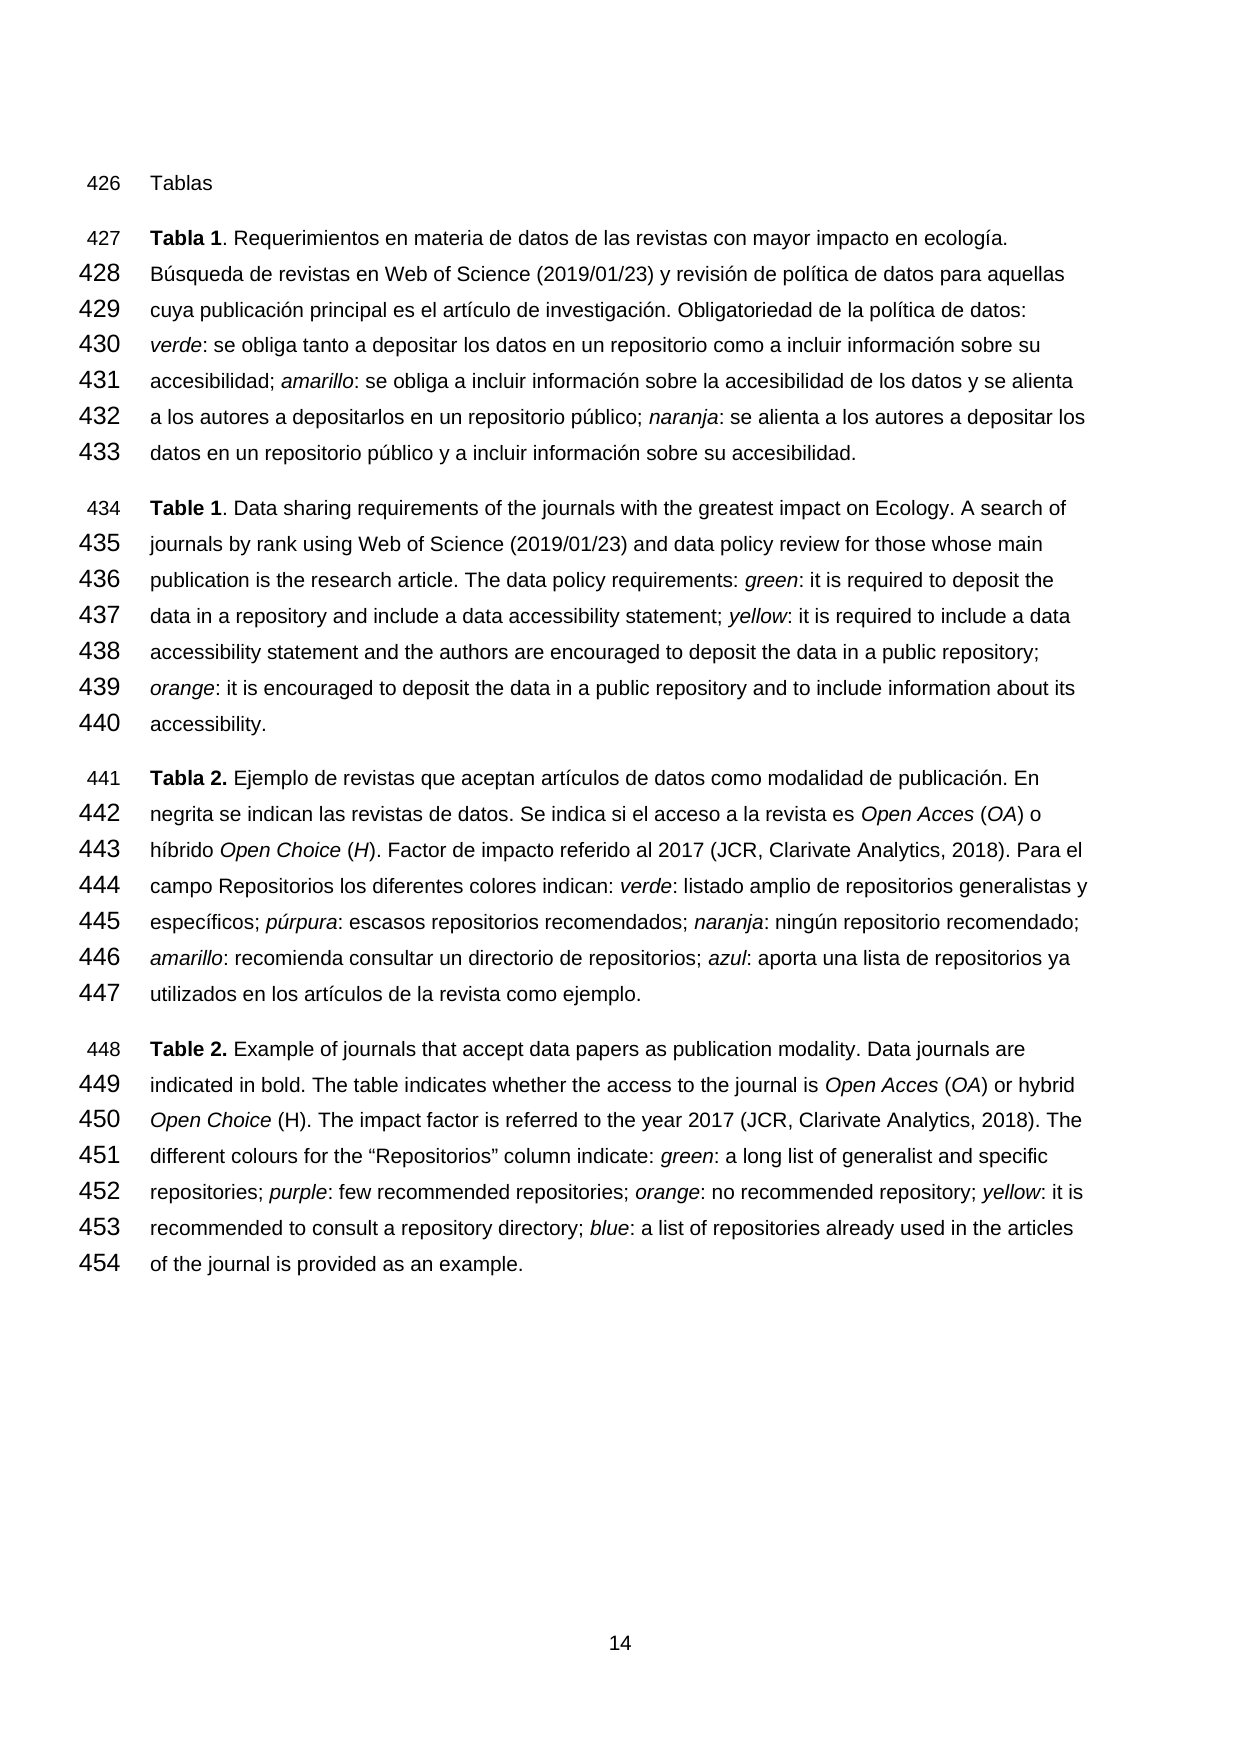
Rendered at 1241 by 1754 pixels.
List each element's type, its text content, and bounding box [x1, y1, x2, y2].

text Table 1. Data sharing requirements of the journals with the greatest impact on Ecology. A search of journals by rank using Web of Science (2019/01/23) and data policy review for those whose main publication is the research article. The data policy requirements: green: it is required to deposit the data in a repository and include a data accessibility statement; yellow: it is required to include a data accessibility statement and the authors are encouraged to deposit the data in a public repository; orange: it is encouraged to deposit the data in a public repository and to include information about its accessibility. [150, 496, 1090, 735]
subtitle Tablas [150, 171, 1090, 195]
text Tabla 2. Ejemplo de revistas que aceptan artículos de datos como modalidad de publicación. En negrita se indican las revistas de datos. Se indica si el acceso a la revista es Open Acces (OA) o híbrido Open Choice (H). Factor de impacto referido al 2017 (JCR, Clarivate Analytics, 2018). Para el campo Repositorios los diferentes colores indican: verde: listado amplio de repositorios generalistas y específicos; púrpura: escasos repositorios recomendados; naranja: ningún repositorio recomendado; amarillo: recomienda consultar un directorio de repositorios; azul: aporta una lista de repositorios ya utilizados en los artículos de la revista como ejemplo. [150, 766, 1090, 1006]
text Table 2. Example of journals that accept data papers as publication modality. Data journals are indicated in bold. The table indicates whether the access to the journal is Open Acces (OA) or hybrid Open Choice (H). The impact factor is referred to the year 2017 (JCR, Clarivate Analytics, 2018). The different colours for the “Repositorios” column indicate: green: a long list of generalist and specific repositories; purple: few recommended repositories; orange: no recommended repository; yellow: it is recommended to consult a repository directory; blue: a list of repositories already used in the articles of the journal is provided as an example. [150, 1036, 1090, 1276]
